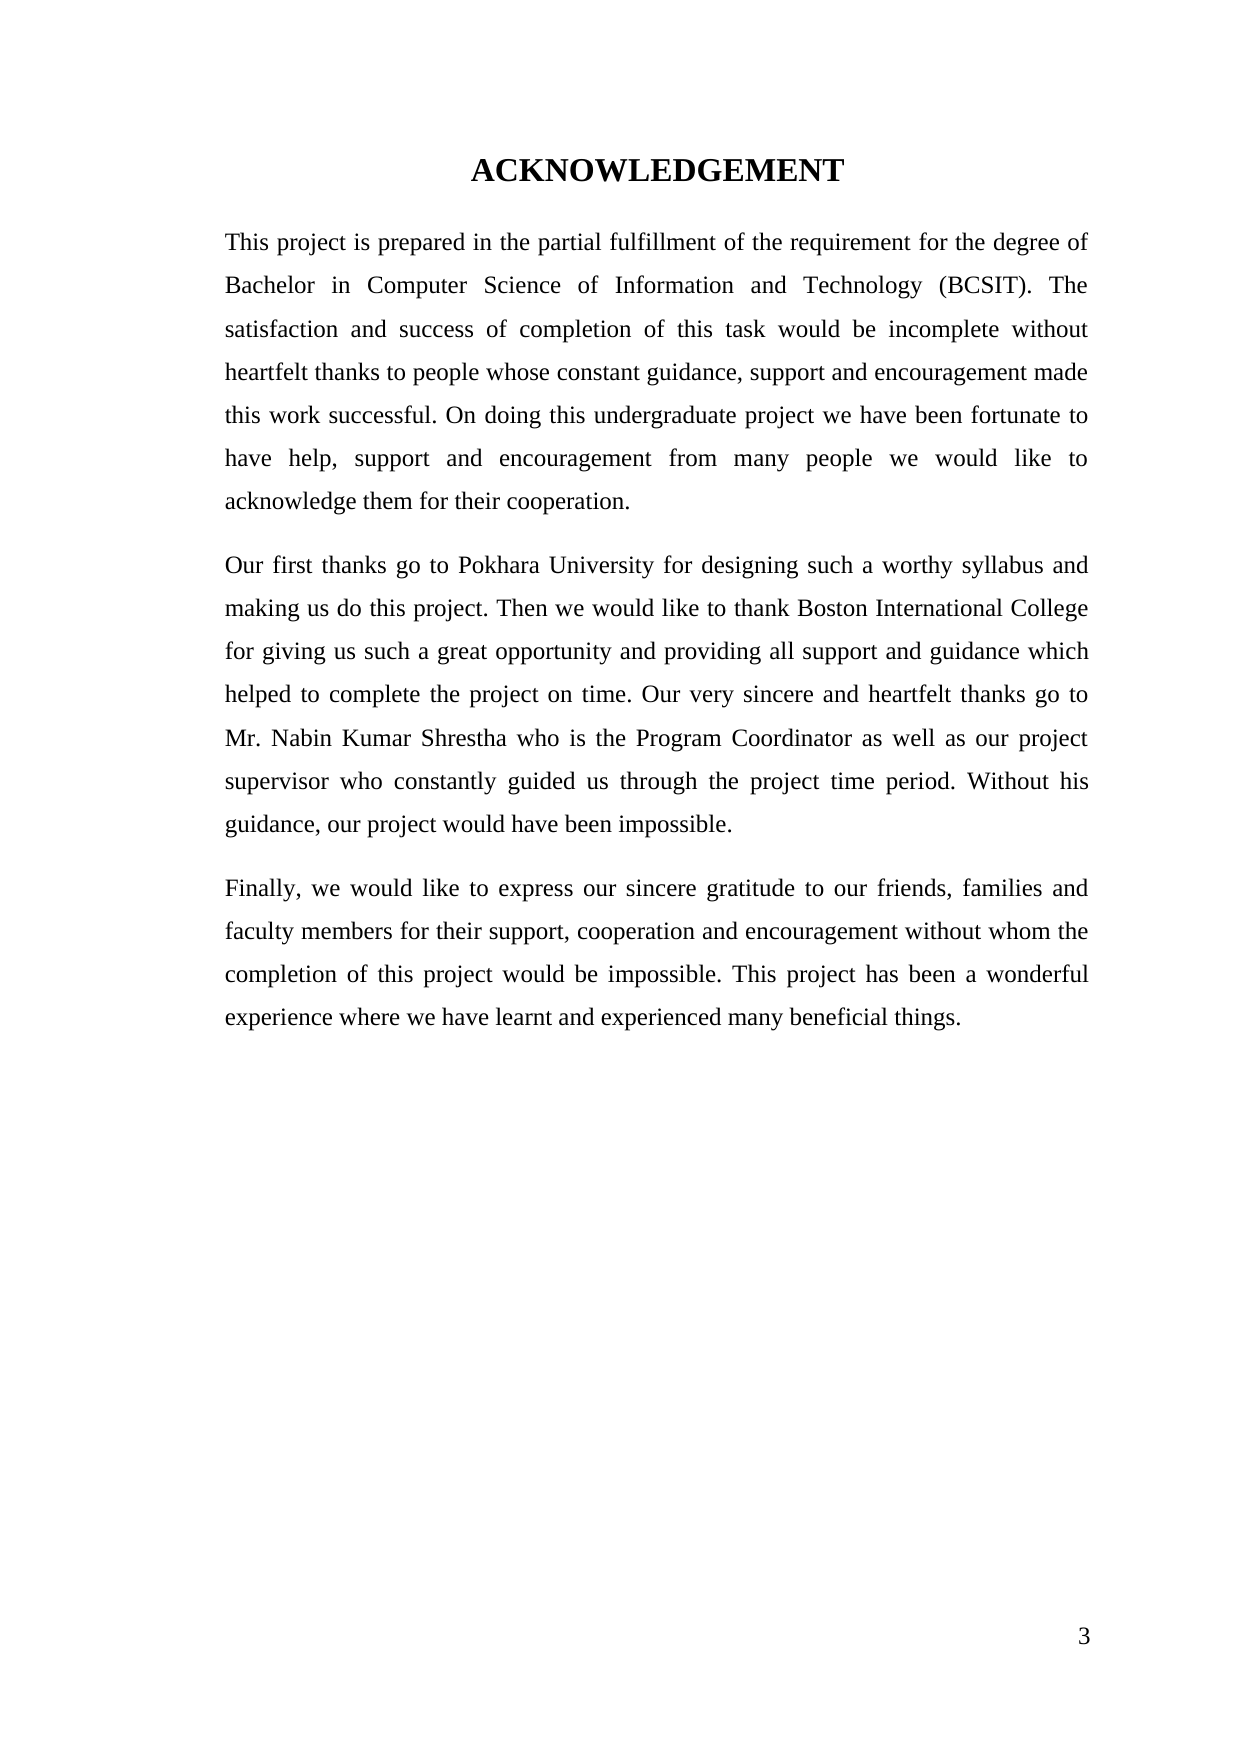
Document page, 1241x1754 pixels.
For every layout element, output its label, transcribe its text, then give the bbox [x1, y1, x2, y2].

text This project is prepared in the partial fulfillment of the requirement for the degree of Bachelor in Computer Science of Information and Technology (BCSIT). The satisfaction and success of completion of this task would be incomplete without heartfelt thanks to people whose constant guidance, support and encouragement made this work successful. On doing this undergraduate project we have been fortunate to have help, support and encouragement from many people we would like to acknowledge them for their cooperation. [224, 227, 1089, 515]
subtitle ACKNOWLEDGEMENT [225, 150, 1090, 188]
text Finally, we would like to express our sincere gratitude to our friends, families and faculty members for their support, cooperation and encouragement without whom the completion of this project would be impossible. This project has been a wonderful experience where we have learnt and experienced many beneficial things. [224, 873, 1089, 1031]
text Our first thanks go to Pokhara University for designing such a worthy syllabus and making us do this project. Then we would like to thank Boston International College for giving us such a great opportunity and providing all support and guidance which helped to complete the project on time. Our very sincere and heartfelt thanks go to Mr. Nabin Kumar Shrestha who is the Program Coordinator as well as our project supervisor who constantly guided us through the project time period. Without his guidance, our project would have been impossible. [224, 550, 1089, 838]
